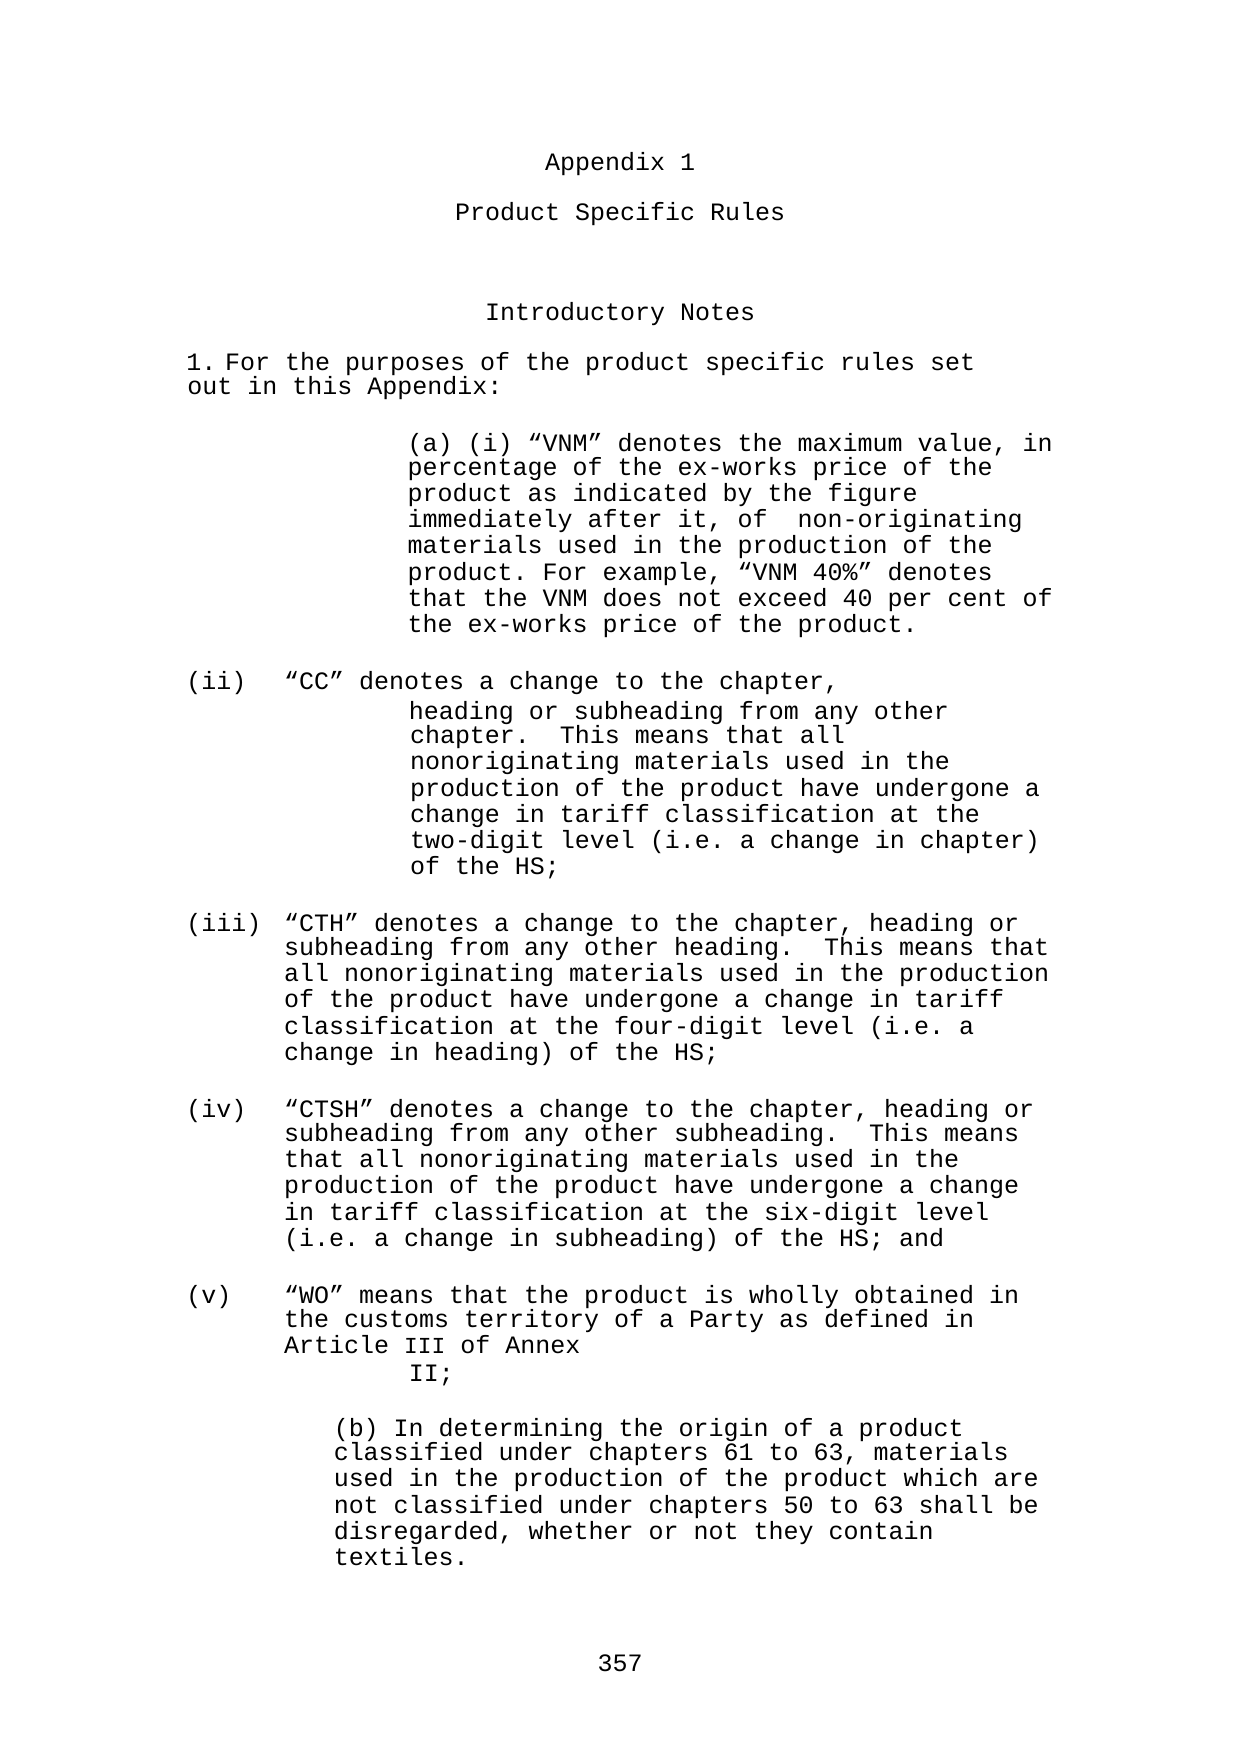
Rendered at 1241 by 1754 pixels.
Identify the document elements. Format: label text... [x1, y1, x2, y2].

text Product Specific Rules [135, 200, 1105, 228]
list “WO” means that the product is wholly obtained in the customs territory of a Party as defined in Article III of Annex [186, 1283, 1054, 1361]
list For the purposes of the product specific rules set out in this Appendix: [186, 349, 1032, 402]
list “CTSH” denotes a change to the chapter, heading or subheading from any other subheading. This means that all nonoriginating materials used in the production of the product have undergone a change in tariff classification at the six-digit level (i.e. a change in subheading) of the HS; and [186, 1097, 1054, 1253]
text heading or subheading from any other chapter. This means that all nonoriginating materials used in the production of the product have undergone a change in tariff classification at the two-digit level (i.e. a change in chapter) of the HS; [409, 699, 1054, 882]
list “CC” denotes a change to the chapter, [186, 669, 1054, 695]
list “CTH” denotes a change to the chapter, heading or subheading from any other heading. This means that all nonoriginating materials used in the production of the product have undergone a change in tariff classification at the four-digit level (i.e. a change in heading) of the HS; [186, 911, 1054, 1068]
text (a) (i) “VNM” denotes the maximum value, in percentage of the ex-works price of the product as indicated by the figure immediately after it, of non-originating materials used in the production of the product. For example, “VNM 40%” denotes that the VNM does not exceed 40 per cent of the ex-works price of the product. [186, 431, 1054, 640]
text Introductory Notes [135, 300, 1105, 328]
text (b) In determining the origin of a product classified under chapters 61 to 63, materials used in the production of the product which are not classified under chapters 50 to 63 shall be disregarded, whether or not they contain textiles. [186, 1416, 1054, 1573]
text Appendix 1 [135, 150, 1105, 178]
text II; [409, 1361, 1054, 1387]
